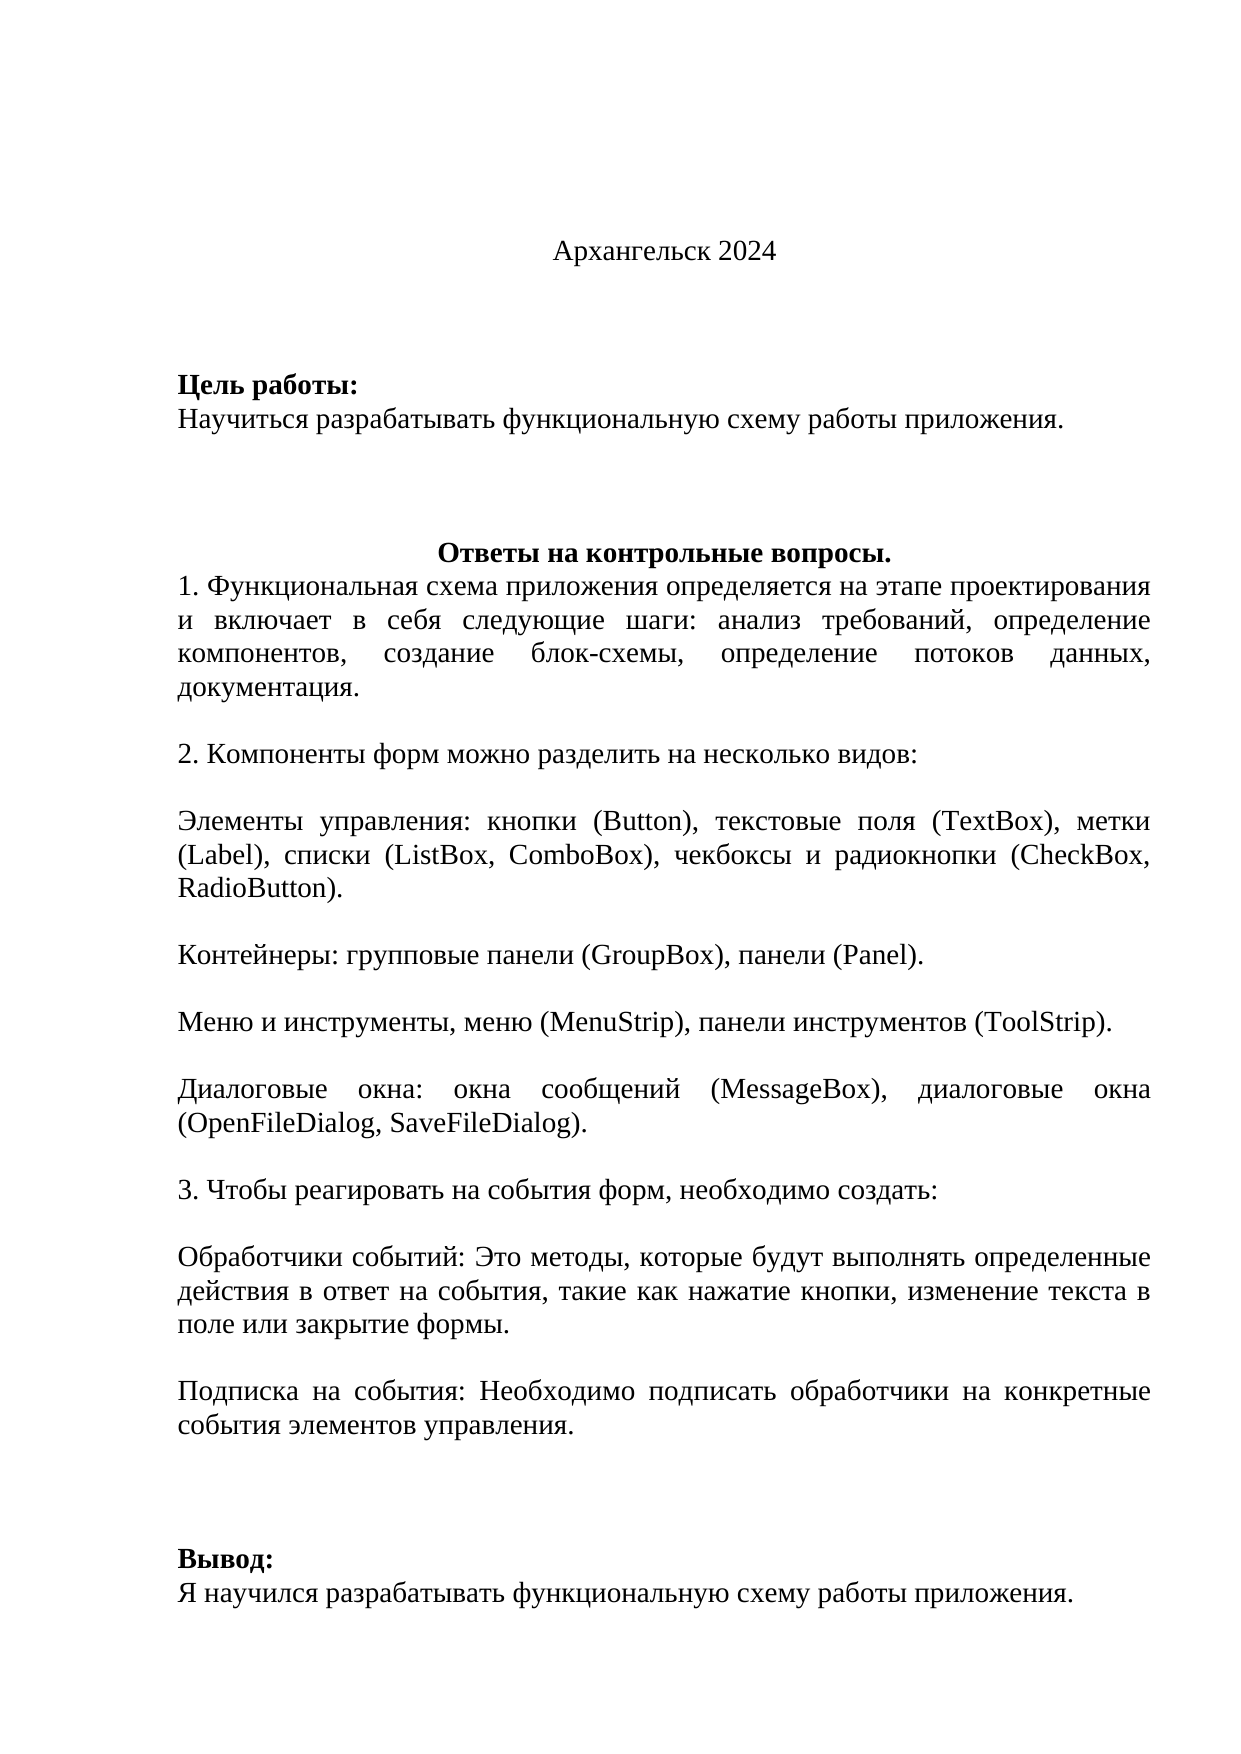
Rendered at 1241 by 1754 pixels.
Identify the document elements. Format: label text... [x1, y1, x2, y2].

text 1. Функциональная схема приложения определяется на этапе проектирования и включает в себя следующие шаги: анализ требований, определение компонентов, создание блок-схемы, определение потоков данных, документация. [177, 568, 1152, 703]
text Меню и инструменты, меню (MenuStrip), панели инструментов (ToolStrip). [177, 1004, 1152, 1038]
text Научиться разрабатывать функциональную схему работы приложения. [177, 401, 1152, 434]
text Диалоговые окна: окна сообщений (MessageBox), диалоговые окна (OpenFileDialog, SaveFileDialog). [177, 1072, 1152, 1139]
text Подписка на события: Необходимо подписать обработчики на конкретные события элементов управления. [177, 1373, 1152, 1441]
text Я научился разрабатывать функциональную схему работы приложения. [177, 1575, 1152, 1608]
text Ответы на контрольные вопросы. [177, 535, 1152, 568]
text Вывод: [177, 1541, 1152, 1575]
text Архангельск 2024 [177, 233, 1152, 267]
text Цель работы: [177, 367, 1152, 401]
text Элементы управления: кнопки (Button), текстовые поля (TextBox), метки (Label), списки (ListBox, ComboBox), чекбоксы и радиокнопки (CheckBox, RadioButton). [177, 803, 1152, 904]
text Обработчики событий: Это методы, которые будут выполнять определенные действия в ответ на события, такие как нажатие кнопки, изменение текста в поле или закрытие формы. [177, 1239, 1152, 1340]
text 2. Компоненты форм можно разделить на несколько видов: [177, 736, 1152, 770]
text 3. Чтобы реагировать на события форм, необходимо создать: [177, 1172, 1152, 1206]
text Контейнеры: групповые панели (GroupBox), панели (Panel). [177, 937, 1152, 971]
